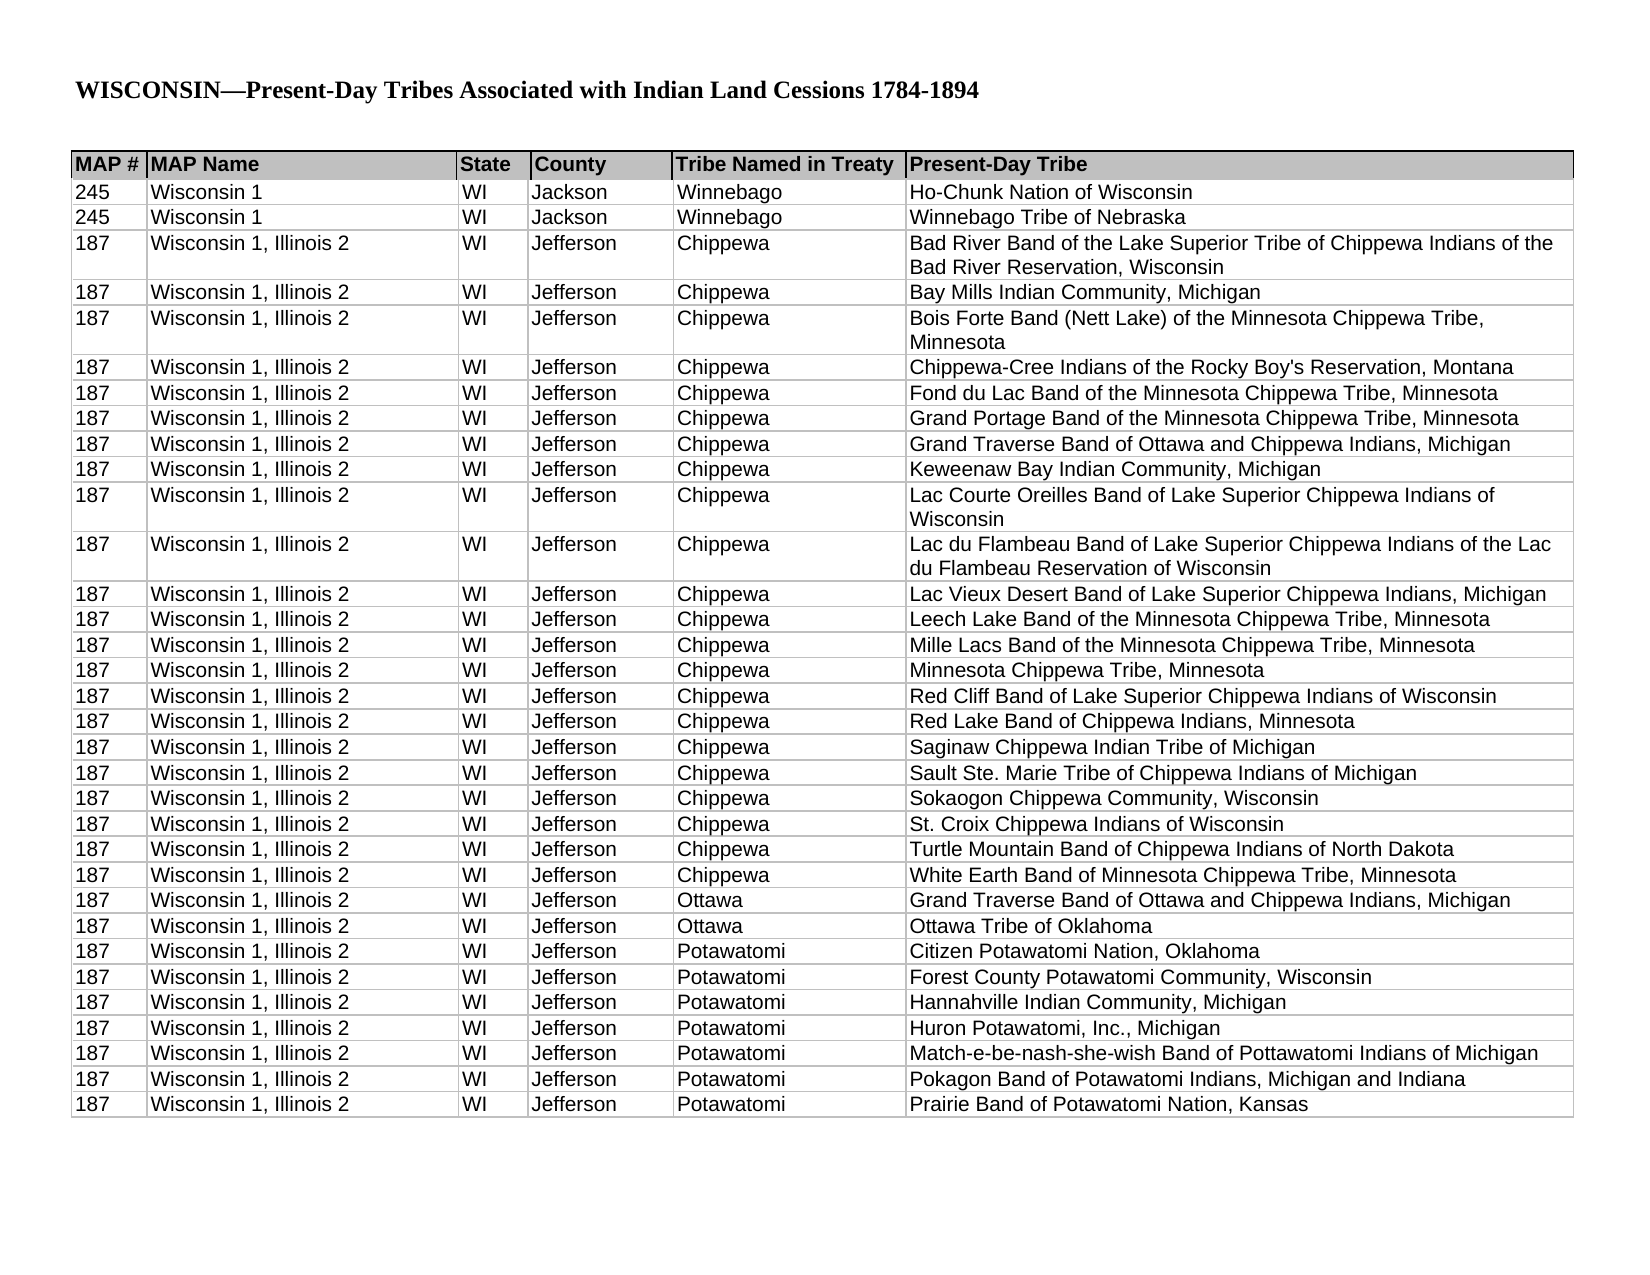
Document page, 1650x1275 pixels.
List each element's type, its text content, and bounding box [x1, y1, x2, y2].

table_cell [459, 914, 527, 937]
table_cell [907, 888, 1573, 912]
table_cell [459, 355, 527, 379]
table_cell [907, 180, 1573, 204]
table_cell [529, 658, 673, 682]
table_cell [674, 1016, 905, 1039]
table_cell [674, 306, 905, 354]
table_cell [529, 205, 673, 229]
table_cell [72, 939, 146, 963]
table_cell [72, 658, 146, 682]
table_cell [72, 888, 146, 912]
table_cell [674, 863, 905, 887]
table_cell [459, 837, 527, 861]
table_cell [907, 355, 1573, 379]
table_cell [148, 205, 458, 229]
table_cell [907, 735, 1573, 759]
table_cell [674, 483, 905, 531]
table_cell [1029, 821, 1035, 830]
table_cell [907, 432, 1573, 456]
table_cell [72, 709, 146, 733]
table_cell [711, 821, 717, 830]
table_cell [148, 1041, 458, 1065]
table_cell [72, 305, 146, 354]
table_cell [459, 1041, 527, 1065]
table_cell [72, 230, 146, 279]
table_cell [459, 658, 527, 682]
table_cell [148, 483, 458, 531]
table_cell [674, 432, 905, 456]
table_header County [532, 152, 671, 178]
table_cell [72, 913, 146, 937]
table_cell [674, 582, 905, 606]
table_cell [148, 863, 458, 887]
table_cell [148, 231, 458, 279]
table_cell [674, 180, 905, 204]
table_header MAP # [72, 152, 146, 178]
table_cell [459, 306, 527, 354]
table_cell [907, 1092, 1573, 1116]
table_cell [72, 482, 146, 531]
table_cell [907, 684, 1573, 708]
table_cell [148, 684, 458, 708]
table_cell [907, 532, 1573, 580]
table_header Present-Day Tribe [907, 152, 1573, 178]
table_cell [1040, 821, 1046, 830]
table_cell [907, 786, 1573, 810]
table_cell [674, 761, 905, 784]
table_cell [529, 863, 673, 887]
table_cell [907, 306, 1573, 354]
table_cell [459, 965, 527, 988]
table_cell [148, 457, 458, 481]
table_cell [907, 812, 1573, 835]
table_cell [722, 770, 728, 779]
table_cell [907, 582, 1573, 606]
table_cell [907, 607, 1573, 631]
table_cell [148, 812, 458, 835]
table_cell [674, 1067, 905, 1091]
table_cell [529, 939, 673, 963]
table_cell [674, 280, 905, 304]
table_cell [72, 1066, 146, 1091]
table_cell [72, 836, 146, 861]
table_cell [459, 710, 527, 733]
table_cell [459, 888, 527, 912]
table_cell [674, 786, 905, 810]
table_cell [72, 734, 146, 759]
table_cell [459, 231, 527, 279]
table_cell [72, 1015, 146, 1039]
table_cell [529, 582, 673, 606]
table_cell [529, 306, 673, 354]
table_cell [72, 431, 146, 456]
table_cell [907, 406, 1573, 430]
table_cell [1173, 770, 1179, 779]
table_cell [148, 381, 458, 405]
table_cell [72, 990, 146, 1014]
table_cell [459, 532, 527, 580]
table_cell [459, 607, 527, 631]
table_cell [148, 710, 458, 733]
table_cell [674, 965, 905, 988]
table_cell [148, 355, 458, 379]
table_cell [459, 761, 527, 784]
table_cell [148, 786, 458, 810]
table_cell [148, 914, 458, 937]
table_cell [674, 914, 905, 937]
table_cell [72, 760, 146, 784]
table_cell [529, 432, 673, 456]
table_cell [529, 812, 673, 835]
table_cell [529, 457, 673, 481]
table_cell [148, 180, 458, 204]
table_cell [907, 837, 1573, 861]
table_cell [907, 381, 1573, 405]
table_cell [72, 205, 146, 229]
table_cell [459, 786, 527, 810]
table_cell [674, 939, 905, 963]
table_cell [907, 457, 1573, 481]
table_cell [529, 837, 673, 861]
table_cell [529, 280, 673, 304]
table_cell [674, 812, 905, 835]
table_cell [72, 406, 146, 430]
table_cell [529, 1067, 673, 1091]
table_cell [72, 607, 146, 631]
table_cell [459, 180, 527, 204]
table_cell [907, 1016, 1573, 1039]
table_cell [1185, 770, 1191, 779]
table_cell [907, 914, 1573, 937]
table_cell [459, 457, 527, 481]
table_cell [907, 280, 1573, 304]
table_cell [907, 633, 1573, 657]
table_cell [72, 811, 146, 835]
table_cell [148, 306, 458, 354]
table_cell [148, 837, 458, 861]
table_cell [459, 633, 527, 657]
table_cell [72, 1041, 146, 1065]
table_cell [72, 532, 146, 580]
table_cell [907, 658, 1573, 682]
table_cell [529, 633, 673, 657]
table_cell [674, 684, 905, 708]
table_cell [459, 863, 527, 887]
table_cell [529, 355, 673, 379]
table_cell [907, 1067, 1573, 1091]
table_header State [457, 152, 530, 178]
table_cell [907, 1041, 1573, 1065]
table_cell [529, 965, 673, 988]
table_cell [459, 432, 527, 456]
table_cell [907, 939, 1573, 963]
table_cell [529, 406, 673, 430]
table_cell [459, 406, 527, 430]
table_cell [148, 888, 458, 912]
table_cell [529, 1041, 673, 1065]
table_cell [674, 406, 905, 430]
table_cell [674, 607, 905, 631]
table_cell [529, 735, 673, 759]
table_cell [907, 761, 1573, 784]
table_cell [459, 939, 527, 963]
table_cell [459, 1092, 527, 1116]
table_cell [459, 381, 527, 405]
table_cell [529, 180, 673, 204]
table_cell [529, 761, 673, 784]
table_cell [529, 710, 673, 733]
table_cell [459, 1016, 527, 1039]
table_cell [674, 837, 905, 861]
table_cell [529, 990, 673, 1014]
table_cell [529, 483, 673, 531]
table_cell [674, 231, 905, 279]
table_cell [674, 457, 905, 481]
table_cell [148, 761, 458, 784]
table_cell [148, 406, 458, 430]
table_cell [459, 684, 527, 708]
table_header Tribe Named in Treaty [673, 152, 905, 178]
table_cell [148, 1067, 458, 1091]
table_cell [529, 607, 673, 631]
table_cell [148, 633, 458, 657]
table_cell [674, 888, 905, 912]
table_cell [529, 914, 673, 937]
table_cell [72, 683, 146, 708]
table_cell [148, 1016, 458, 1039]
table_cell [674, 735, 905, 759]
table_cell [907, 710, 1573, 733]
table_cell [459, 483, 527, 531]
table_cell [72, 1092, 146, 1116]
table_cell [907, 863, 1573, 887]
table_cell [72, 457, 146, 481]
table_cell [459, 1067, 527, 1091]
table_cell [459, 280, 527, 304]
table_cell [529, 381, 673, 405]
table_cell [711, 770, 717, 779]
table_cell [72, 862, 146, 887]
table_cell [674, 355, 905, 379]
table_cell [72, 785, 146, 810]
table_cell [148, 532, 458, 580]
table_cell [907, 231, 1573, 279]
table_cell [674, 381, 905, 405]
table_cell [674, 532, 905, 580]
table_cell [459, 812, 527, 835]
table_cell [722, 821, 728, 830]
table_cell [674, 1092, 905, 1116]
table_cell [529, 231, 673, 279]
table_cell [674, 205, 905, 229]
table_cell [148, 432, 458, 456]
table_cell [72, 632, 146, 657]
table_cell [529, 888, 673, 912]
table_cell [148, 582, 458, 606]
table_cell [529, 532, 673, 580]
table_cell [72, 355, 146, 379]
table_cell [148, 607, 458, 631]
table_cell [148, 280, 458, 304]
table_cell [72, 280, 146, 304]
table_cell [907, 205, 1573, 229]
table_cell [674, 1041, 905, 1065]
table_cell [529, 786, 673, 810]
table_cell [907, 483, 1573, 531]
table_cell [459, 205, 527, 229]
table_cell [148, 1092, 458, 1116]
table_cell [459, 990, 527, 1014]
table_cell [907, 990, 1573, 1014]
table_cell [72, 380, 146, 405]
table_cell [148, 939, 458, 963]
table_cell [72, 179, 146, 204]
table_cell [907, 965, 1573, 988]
table_header MAP Name [148, 152, 456, 178]
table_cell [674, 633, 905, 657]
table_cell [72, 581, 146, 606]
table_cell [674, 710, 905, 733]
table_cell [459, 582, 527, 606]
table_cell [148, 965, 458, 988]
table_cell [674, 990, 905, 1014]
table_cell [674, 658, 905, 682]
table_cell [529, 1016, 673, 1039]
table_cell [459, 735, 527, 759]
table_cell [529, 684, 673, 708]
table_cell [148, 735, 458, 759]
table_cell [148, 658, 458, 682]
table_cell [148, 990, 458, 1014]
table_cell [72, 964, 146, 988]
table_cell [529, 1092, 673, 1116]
